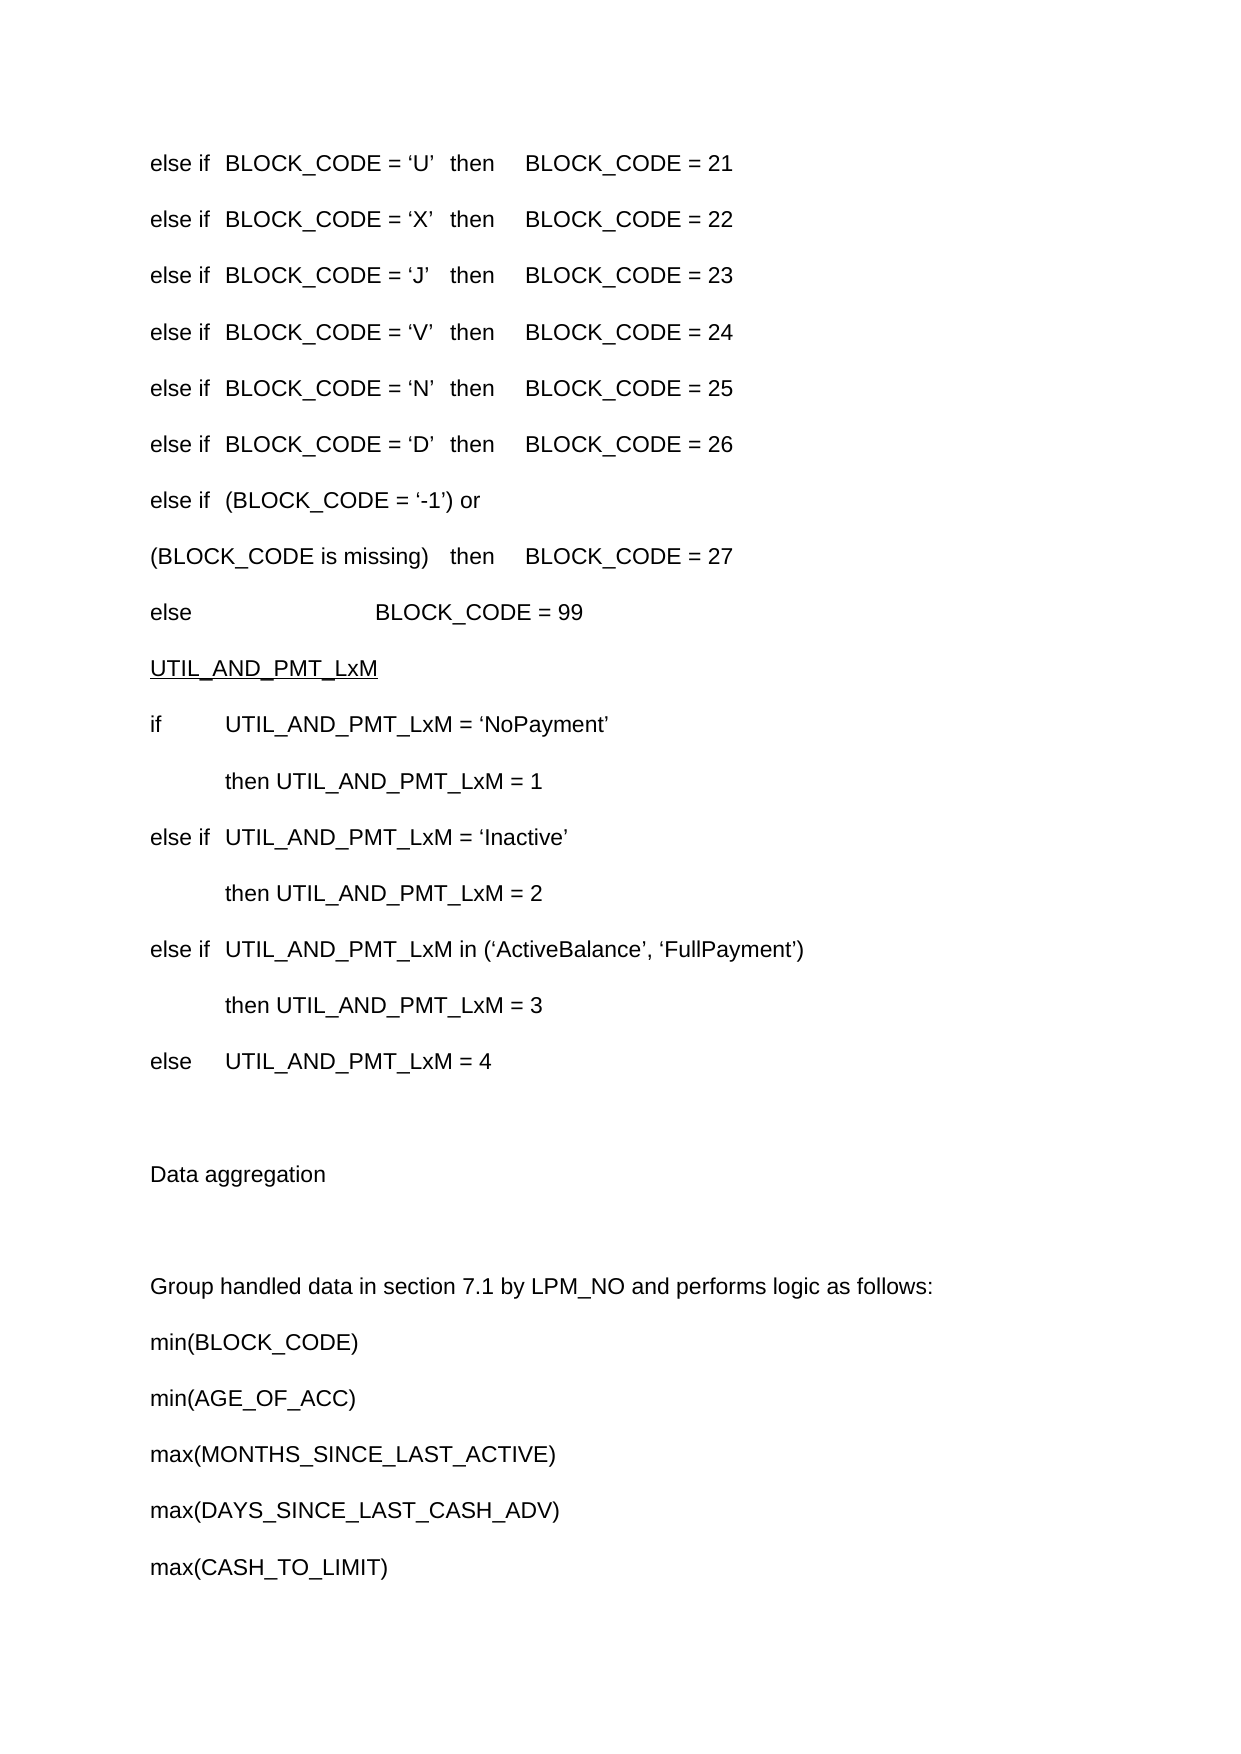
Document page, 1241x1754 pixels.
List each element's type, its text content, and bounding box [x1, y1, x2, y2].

text if UTIL_AND_PMT_LxM = ‘NoPayment’ [150, 711, 1090, 738]
text else UTIL_AND_PMT_LxM = 4 [150, 1048, 1090, 1075]
text else if BLOCK_CODE = ‘N’ then BLOCK_CODE = 25 [150, 374, 1090, 401]
text Data aggregation [150, 1161, 1090, 1187]
text else if UTIL_AND_PMT_LxM in (‘ActiveBalance’, ‘FullPayment’) [150, 936, 1090, 962]
text else if BLOCK_CODE = ‘X’ then BLOCK_CODE = 22 [150, 206, 1090, 232]
text else if UTIL_AND_PMT_LxM = ‘Inactive’ [150, 824, 1090, 850]
text UTIL_AND_PMT_LxM [150, 655, 1090, 682]
text else if BLOCK_CODE = ‘U’ then BLOCK_CODE = 21 [150, 150, 1090, 176]
text then UTIL_AND_PMT_LxM = 3 [150, 992, 1090, 1018]
text else if BLOCK_CODE = ‘V’ then BLOCK_CODE = 24 [150, 318, 1090, 345]
text else if BLOCK_CODE = ‘J’ then BLOCK_CODE = 23 [150, 262, 1090, 289]
text max(CASH_TO_LIMIT) [150, 1554, 1090, 1580]
text else if BLOCK_CODE = ‘D’ then BLOCK_CODE = 26 [150, 431, 1090, 457]
text Group handled data in section 7.1 by LPM_NO and performs logic as follows: [150, 1273, 1090, 1299]
text (BLOCK_CODE is missing) then BLOCK_CODE = 27 [150, 543, 1090, 569]
text max(MONTHS_SINCE_LAST_ACTIVE) [150, 1441, 1090, 1468]
text min(AGE_OF_ACC) [150, 1385, 1090, 1412]
text else if (BLOCK_CODE = ‘-1’) or [150, 487, 1090, 513]
text else BLOCK_CODE = 99 [150, 599, 1090, 626]
text min(BLOCK_CODE) [150, 1329, 1090, 1355]
text then UTIL_AND_PMT_LxM = 2 [150, 880, 1090, 906]
text then UTIL_AND_PMT_LxM = 1 [150, 768, 1090, 794]
text max(DAYS_SINCE_LAST_CASH_ADV) [150, 1497, 1090, 1524]
